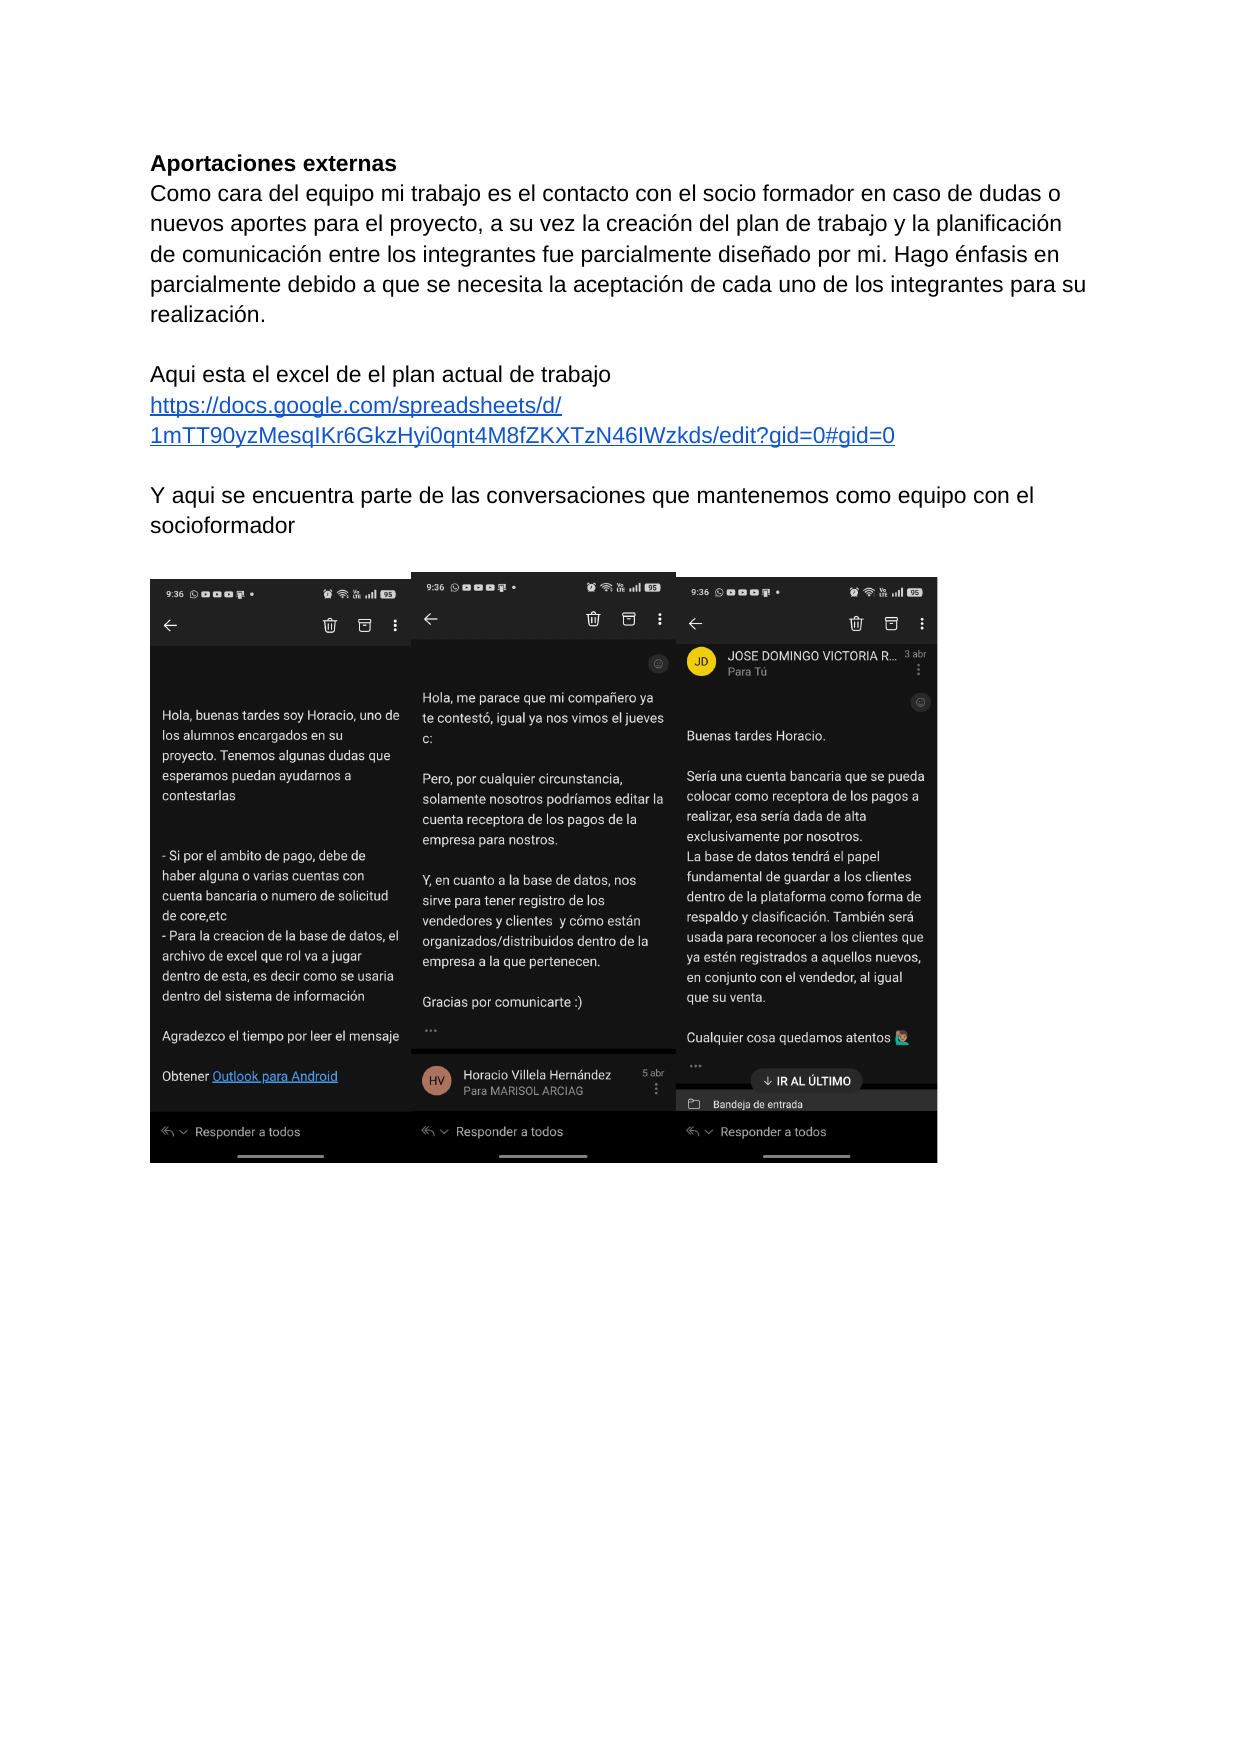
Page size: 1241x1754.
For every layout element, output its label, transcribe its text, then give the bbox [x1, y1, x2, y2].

text https://docs.google.com/spreadsheets/d/1mTT90yzMesqIKr6GkzHyi0qnt4M8fZKXTzN46IWzkds/edit?gid=0#gid=0 [150, 392, 1090, 448]
text Aqui esta el excel de el plan actual de trabajo [150, 361, 1090, 388]
text Y aqui se encuentra parte de las conversaciones que mantenemos como equipo con el socioformador [150, 482, 1090, 539]
text Aportaciones externas [150, 150, 1090, 176]
picture [150, 572, 938, 1163]
text Como cara del equipo mi trabajo es el contacto con el socio formador en caso de dudas o nuevos aportes para el proyecto, a su vez la creación del plan de trabajo y la planificación de comunicación entre los integrantes fue parcialmente diseñado por mi. Hago énfasis en parcialmente debido a que se necesita la aceptación de cada uno de los integrantes para su realización. [150, 180, 1090, 327]
